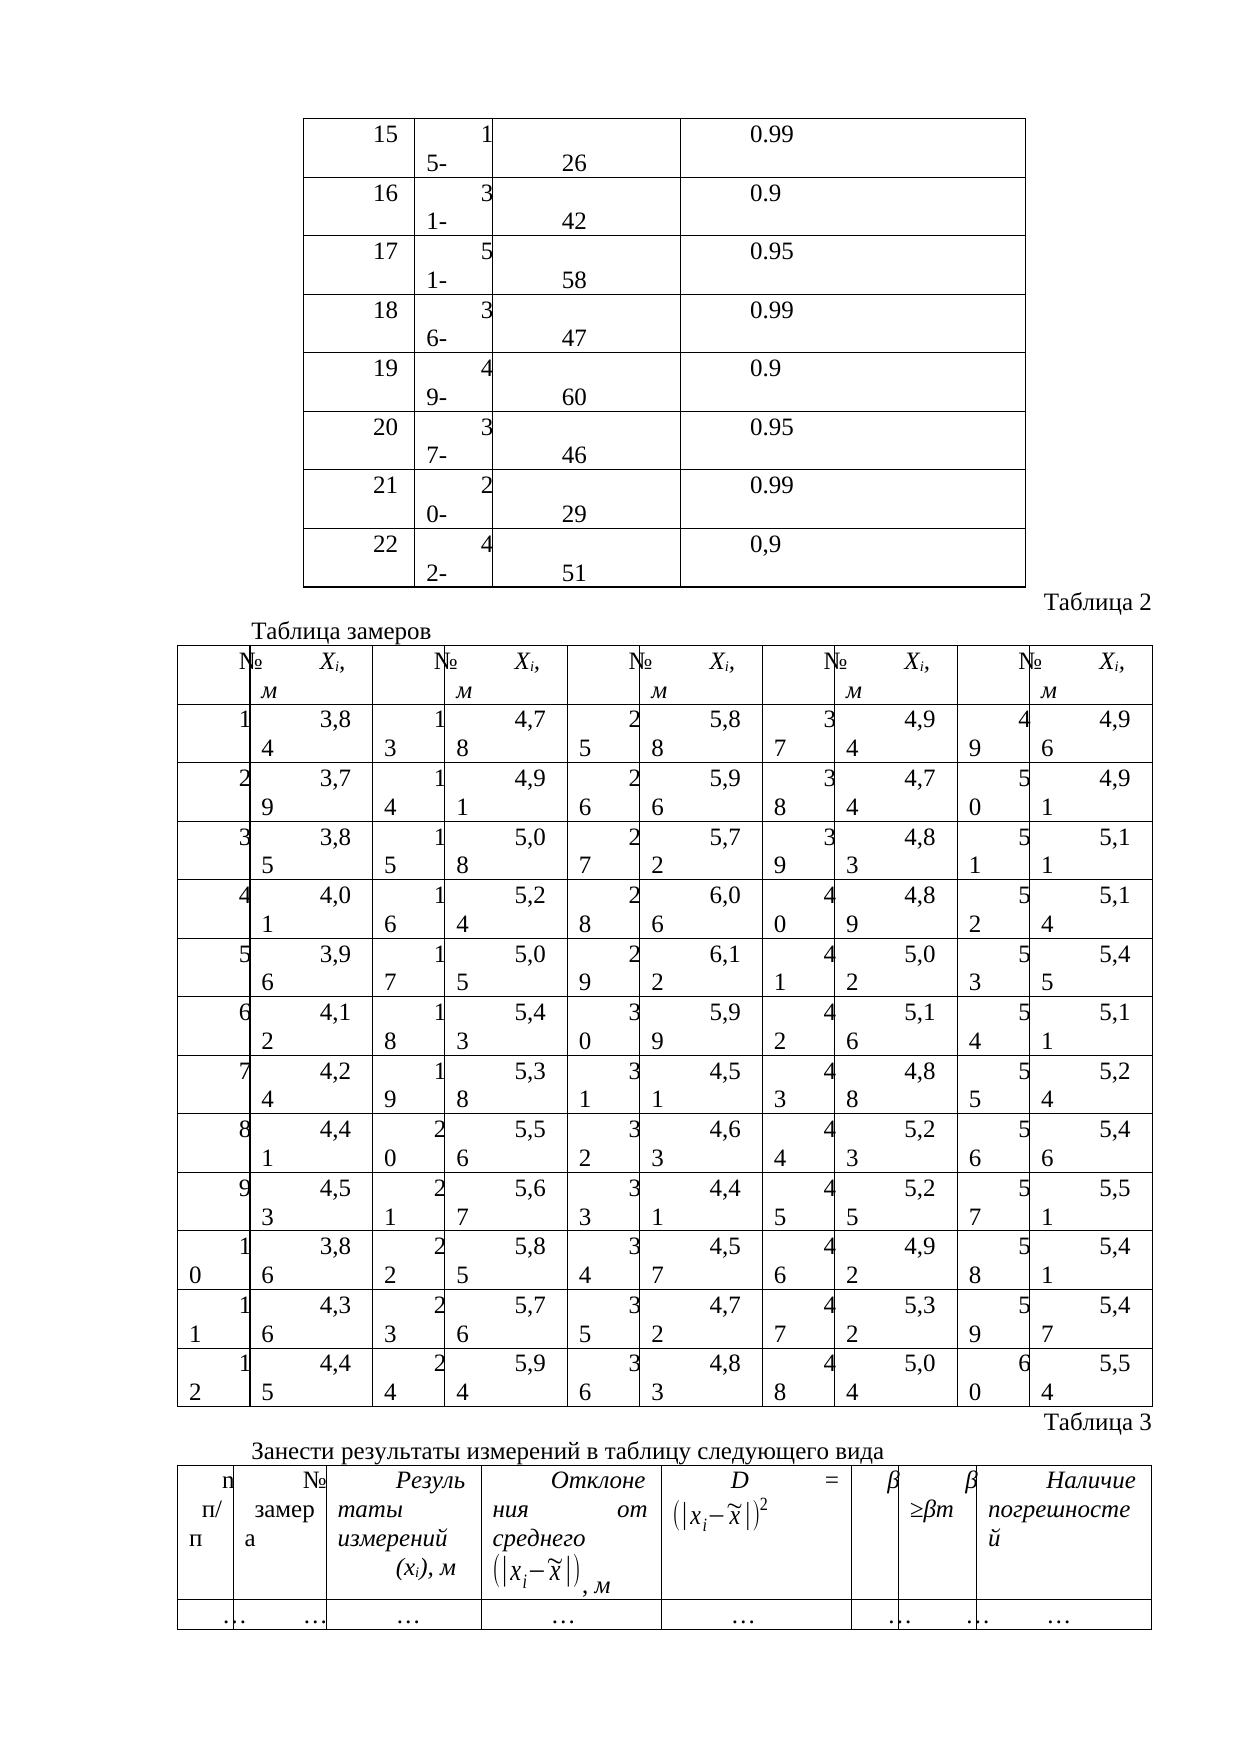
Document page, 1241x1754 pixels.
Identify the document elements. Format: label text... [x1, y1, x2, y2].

table_cell 57 [958, 1173, 1029, 1230]
table_cell 3,96 [251, 939, 372, 996]
table_cell 37 [763, 705, 834, 762]
table_cell 2 [178, 763, 249, 821]
table_cell 5,25 [835, 1173, 957, 1230]
table_cell 0.9 [681, 178, 1025, 235]
table_header № замера [234, 1466, 326, 1599]
table_cell 16 [373, 880, 444, 938]
table_cell 51- [415, 236, 492, 294]
table_cell 45 [763, 1173, 834, 1230]
table_cell 0.99 [681, 295, 1025, 352]
table_cell 32 [568, 1114, 639, 1172]
table_cell 4,57 [640, 1231, 762, 1289]
table_cell 31- [415, 178, 492, 235]
table_cell 5,23 [835, 1114, 957, 1172]
table_cell 7 [178, 1056, 249, 1113]
table_cell 42 [493, 178, 680, 235]
table_cell 41 [763, 939, 834, 996]
table_cell 23 [373, 1290, 444, 1347]
text Таблица 3 [177, 1407, 1152, 1436]
table_cell 46 [493, 412, 680, 469]
table_cell … [482, 1600, 661, 1628]
table_header № [178, 646, 249, 703]
table_cell 4,88 [835, 1056, 957, 1113]
table_cell 33 [568, 1173, 639, 1230]
table_cell 4,89 [835, 880, 957, 938]
table_cell 4,91 [445, 763, 567, 821]
table_cell 9 [178, 1173, 249, 1230]
table_header n п/п [178, 1466, 233, 1599]
table_cell 4,41 [251, 1114, 372, 1172]
table_cell 5,11 [1030, 997, 1152, 1055]
table_header Хi, м [640, 646, 762, 703]
table_header Хi, м [251, 646, 372, 703]
table_cell 16 [304, 178, 414, 235]
table_cell … [327, 1600, 481, 1628]
table_cell 47 [493, 295, 680, 352]
table_cell 40 [763, 880, 834, 938]
table_cell 4,83 [640, 1349, 762, 1406]
table_cell 60 [493, 353, 680, 411]
table_cell 5,72 [640, 822, 762, 879]
table_cell 4,24 [251, 1056, 372, 1113]
table_cell 17 [373, 939, 444, 996]
table_cell 5,32 [835, 1290, 957, 1347]
table_cell … [234, 1600, 326, 1628]
table_header Результаты измерений (xi), м [327, 1466, 481, 1599]
table_cell 5,04 [835, 1349, 957, 1406]
table_cell 5,24 [1030, 1056, 1152, 1113]
table_cell 6,06 [640, 880, 762, 938]
table_cell 4,53 [251, 1173, 372, 1230]
table_cell 5,05 [445, 939, 567, 996]
table_cell 5,47 [1030, 1290, 1152, 1347]
table_cell … [662, 1600, 851, 1628]
table_cell 44 [763, 1114, 834, 1172]
table_cell 36- [415, 295, 492, 352]
table_header № [763, 646, 834, 703]
table_cell 49- [415, 353, 492, 411]
table_cell 52 [958, 880, 1029, 938]
table_cell 58 [493, 236, 680, 294]
table_cell 42 [763, 997, 834, 1055]
table_cell 30 [568, 997, 639, 1055]
table_cell 12 [178, 1349, 249, 1406]
table_cell 17 [304, 236, 414, 294]
table_cell 5,54 [1030, 1349, 1152, 1406]
table_cell 5,14 [1030, 880, 1152, 938]
table_cell 18 [304, 295, 414, 352]
table_cell 5,08 [445, 822, 567, 879]
table_header D = [662, 1466, 851, 1599]
table_cell 4,83 [835, 822, 957, 879]
table_cell 11 [178, 1290, 249, 1347]
table_cell 3 [178, 822, 249, 879]
table_cell 37- [415, 412, 492, 469]
table_cell 31 [568, 1056, 639, 1113]
table_cell 15- [415, 119, 492, 177]
table_cell 46 [763, 1231, 834, 1289]
table_cell 5,99 [640, 997, 762, 1055]
table_cell 5,45 [1030, 939, 1152, 996]
table_cell 5 [178, 939, 249, 996]
table_cell 5,51 [1030, 1173, 1152, 1230]
table_header Хi, м [1030, 646, 1152, 703]
table_cell 5,16 [835, 997, 957, 1055]
table_cell 21 [304, 470, 414, 528]
table_cell 4,45 [251, 1349, 372, 1406]
table_cell 4,91 [1030, 763, 1152, 821]
table_cell 0.99 [681, 119, 1025, 177]
table_cell 4,12 [251, 997, 372, 1055]
table_cell 4,01 [251, 880, 372, 938]
table_cell 15 [304, 119, 414, 177]
table_cell 18 [373, 997, 444, 1055]
table_cell 15 [373, 822, 444, 879]
table_cell 47 [763, 1290, 834, 1347]
table_header № [373, 646, 444, 703]
table_cell 5,96 [640, 763, 762, 821]
table_cell 4,36 [251, 1290, 372, 1347]
table_cell 50 [958, 763, 1029, 821]
table_cell 4,96 [1030, 705, 1152, 762]
table_cell 35 [568, 1290, 639, 1347]
table_cell 53 [958, 939, 1029, 996]
table_cell … [899, 1600, 976, 1628]
table_cell 4,74 [835, 763, 957, 821]
table_cell 5,11 [1030, 822, 1152, 879]
table_header № [958, 646, 1029, 703]
table_cell 0.99 [681, 470, 1025, 528]
table_cell 42- [415, 529, 492, 586]
table_cell … [178, 1600, 233, 1628]
table_cell 20 [304, 412, 414, 469]
table_cell 60 [958, 1349, 1029, 1406]
table_cell 26 [568, 763, 639, 821]
table_cell 48 [763, 1349, 834, 1406]
table_cell 22 [373, 1231, 444, 1289]
table_cell 0.9 [681, 353, 1025, 411]
table_cell 4,41 [640, 1173, 762, 1230]
table_cell 56 [958, 1114, 1029, 1172]
text Таблица замеров [177, 616, 1152, 645]
table_cell 20 [373, 1114, 444, 1172]
table_cell 0.95 [681, 412, 1025, 469]
table_header № [568, 646, 639, 703]
table_cell 5,38 [445, 1056, 567, 1113]
table_header Хi, м [445, 646, 567, 703]
table_cell 4,92 [835, 1231, 957, 1289]
table_cell 38 [763, 763, 834, 821]
table_cell 6 [178, 997, 249, 1055]
table_cell 8 [178, 1114, 249, 1172]
table_cell 5,02 [835, 939, 957, 996]
table_cell 19 [304, 353, 414, 411]
table_cell 27 [568, 822, 639, 879]
table_cell 5,43 [445, 997, 567, 1055]
table_cell 3,86 [251, 1231, 372, 1289]
table_cell 4,51 [640, 1056, 762, 1113]
table_cell 36 [568, 1349, 639, 1406]
table_cell 55 [958, 1056, 1029, 1113]
table_cell 5,88 [640, 705, 762, 762]
table_header Хi, м [835, 646, 957, 703]
table_cell 54 [958, 997, 1029, 1055]
table_cell 5,85 [445, 1231, 567, 1289]
table_cell 5,24 [445, 880, 567, 938]
table_cell 3,84 [251, 705, 372, 762]
table_cell 5,41 [1030, 1231, 1152, 1289]
table_cell … [852, 1600, 898, 1628]
table_cell 51 [958, 822, 1029, 879]
table_cell 4,63 [640, 1114, 762, 1172]
table_cell 6,12 [640, 939, 762, 996]
table_cell 20- [415, 470, 492, 528]
table_cell 3,85 [251, 822, 372, 879]
table_cell 5,46 [1030, 1114, 1152, 1172]
table_cell 26 [493, 119, 680, 177]
table_cell 22 [304, 529, 414, 586]
table_cell 3,79 [251, 763, 372, 821]
table_cell 34 [568, 1231, 639, 1289]
table_cell 29 [568, 939, 639, 996]
table_cell 28 [568, 880, 639, 938]
table_cell 4,72 [640, 1290, 762, 1347]
table_cell 43 [763, 1056, 834, 1113]
table_cell … [977, 1600, 1151, 1628]
table_cell 4,94 [835, 705, 957, 762]
table_cell 5,94 [445, 1349, 567, 1406]
table_header β [852, 1466, 898, 1599]
text Таблица 2 [177, 587, 1152, 616]
table_cell 4 [178, 880, 249, 938]
table_cell 13 [373, 705, 444, 762]
table_cell 25 [568, 705, 639, 762]
table_cell 0,9 [681, 529, 1025, 586]
table_cell 51 [493, 529, 680, 586]
table_cell 39 [763, 822, 834, 879]
table_cell 0.95 [681, 236, 1025, 294]
table_cell 5,56 [445, 1114, 567, 1172]
table_header β≥βт [899, 1466, 976, 1599]
table_cell 49 [958, 705, 1029, 762]
table_cell 4,78 [445, 705, 567, 762]
table_cell 24 [373, 1349, 444, 1406]
table_cell 10 [178, 1231, 249, 1289]
table_cell 29 [493, 470, 680, 528]
text Занести результаты измерений в таблицу следующего вида [177, 1436, 1152, 1464]
table_cell 14 [373, 763, 444, 821]
table_cell 58 [958, 1231, 1029, 1289]
table_cell 5,76 [445, 1290, 567, 1347]
table_cell 21 [373, 1173, 444, 1230]
table_header Наличие погрешностей [977, 1466, 1151, 1599]
table_cell 19 [373, 1056, 444, 1113]
table_cell 59 [958, 1290, 1029, 1347]
table_header Отклонения от среднего , м [482, 1466, 661, 1599]
table_cell 5,67 [445, 1173, 567, 1230]
table_cell 1 [178, 705, 249, 762]
